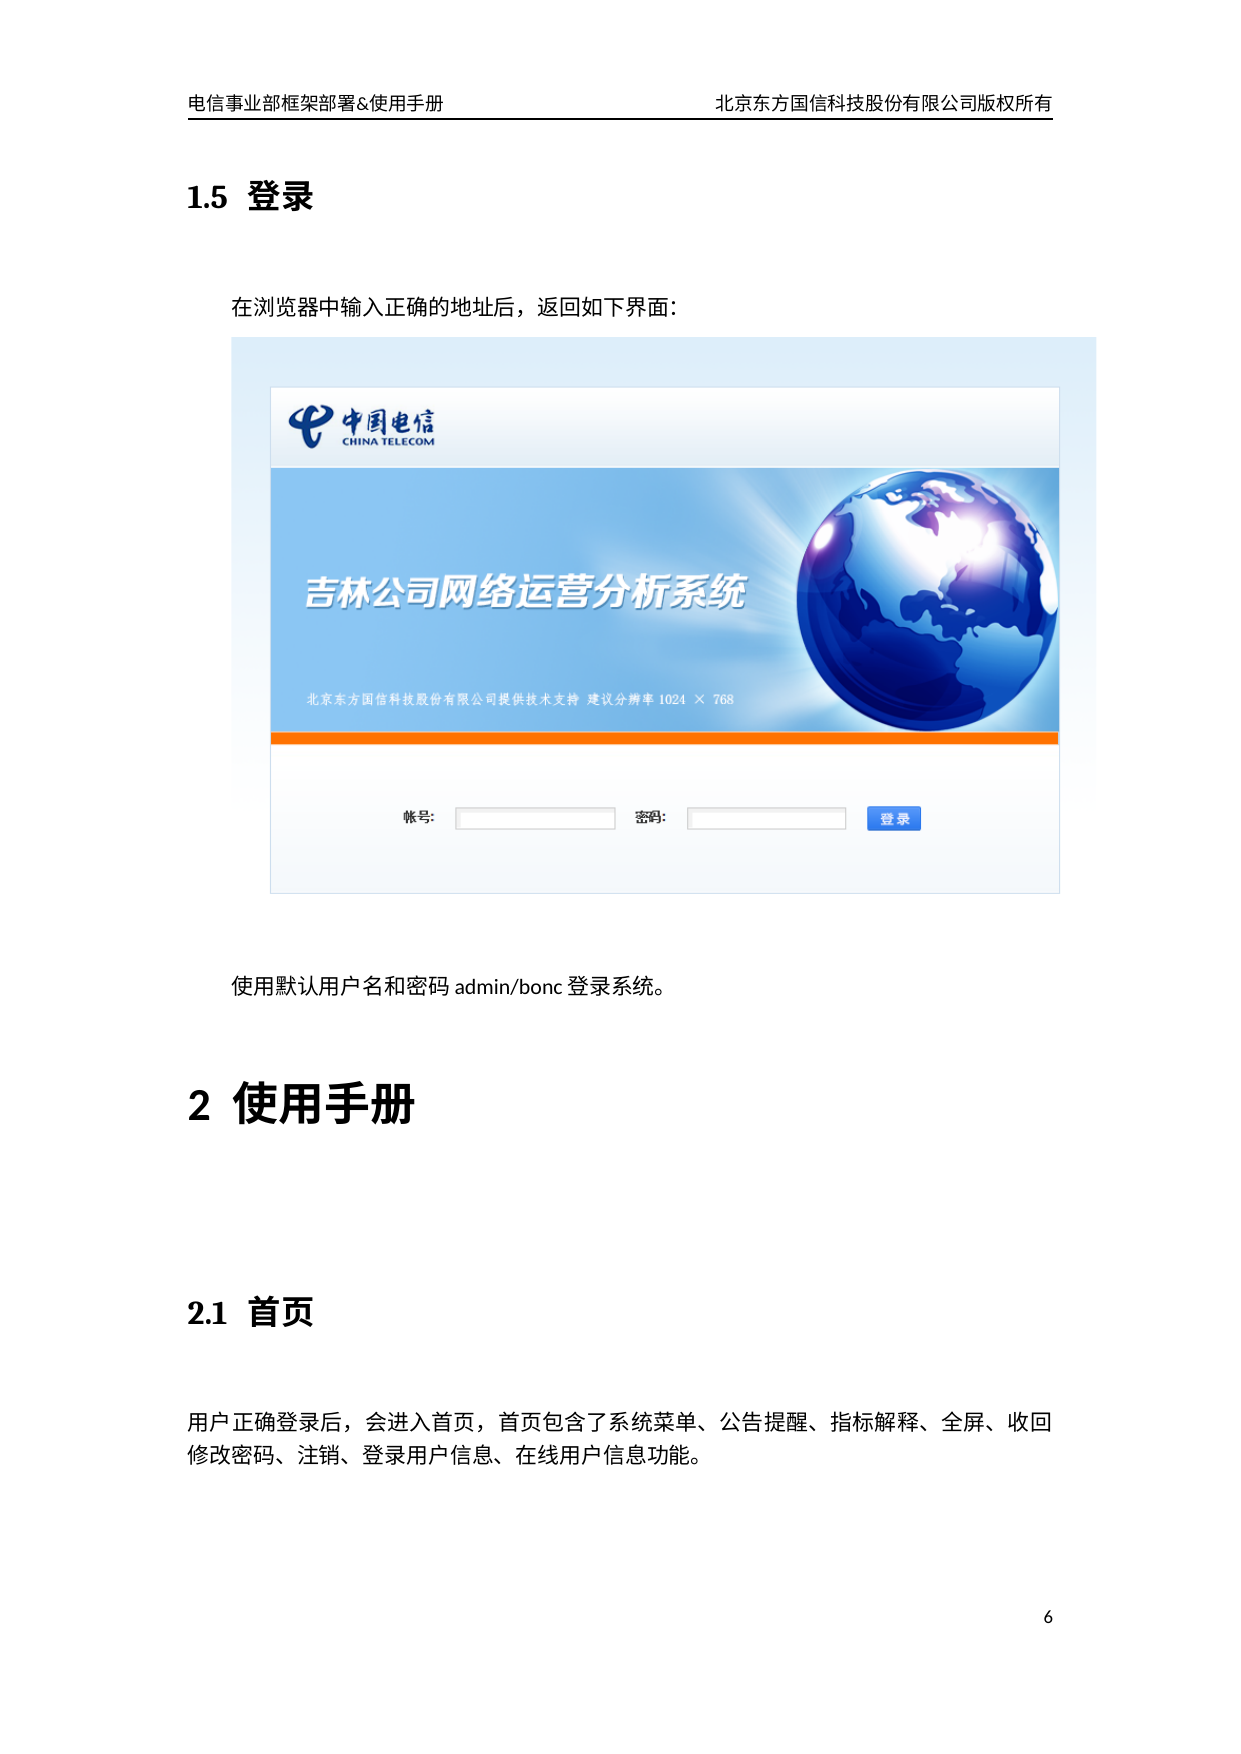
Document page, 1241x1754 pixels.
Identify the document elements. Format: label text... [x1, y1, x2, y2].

subtitle 首页 [187, 1277, 1053, 1342]
text 使用默认用户名和密码admin/bonc登录系统。 [187, 968, 1053, 1001]
subtitle 登录 [187, 162, 1053, 227]
text 用户正确登录后，会进入首页，首页包含了系统菜单、公告提醒、指标解释、全屏、收回、修改密码、注销、登录用户信息、在线用户信息功能。 [187, 1405, 1053, 1470]
text 在浏览器中输入正确的地址后，返回如下界面： [187, 289, 1053, 322]
subtitle 使用手册 [187, 1052, 1053, 1149]
picture [231, 337, 1097, 934]
